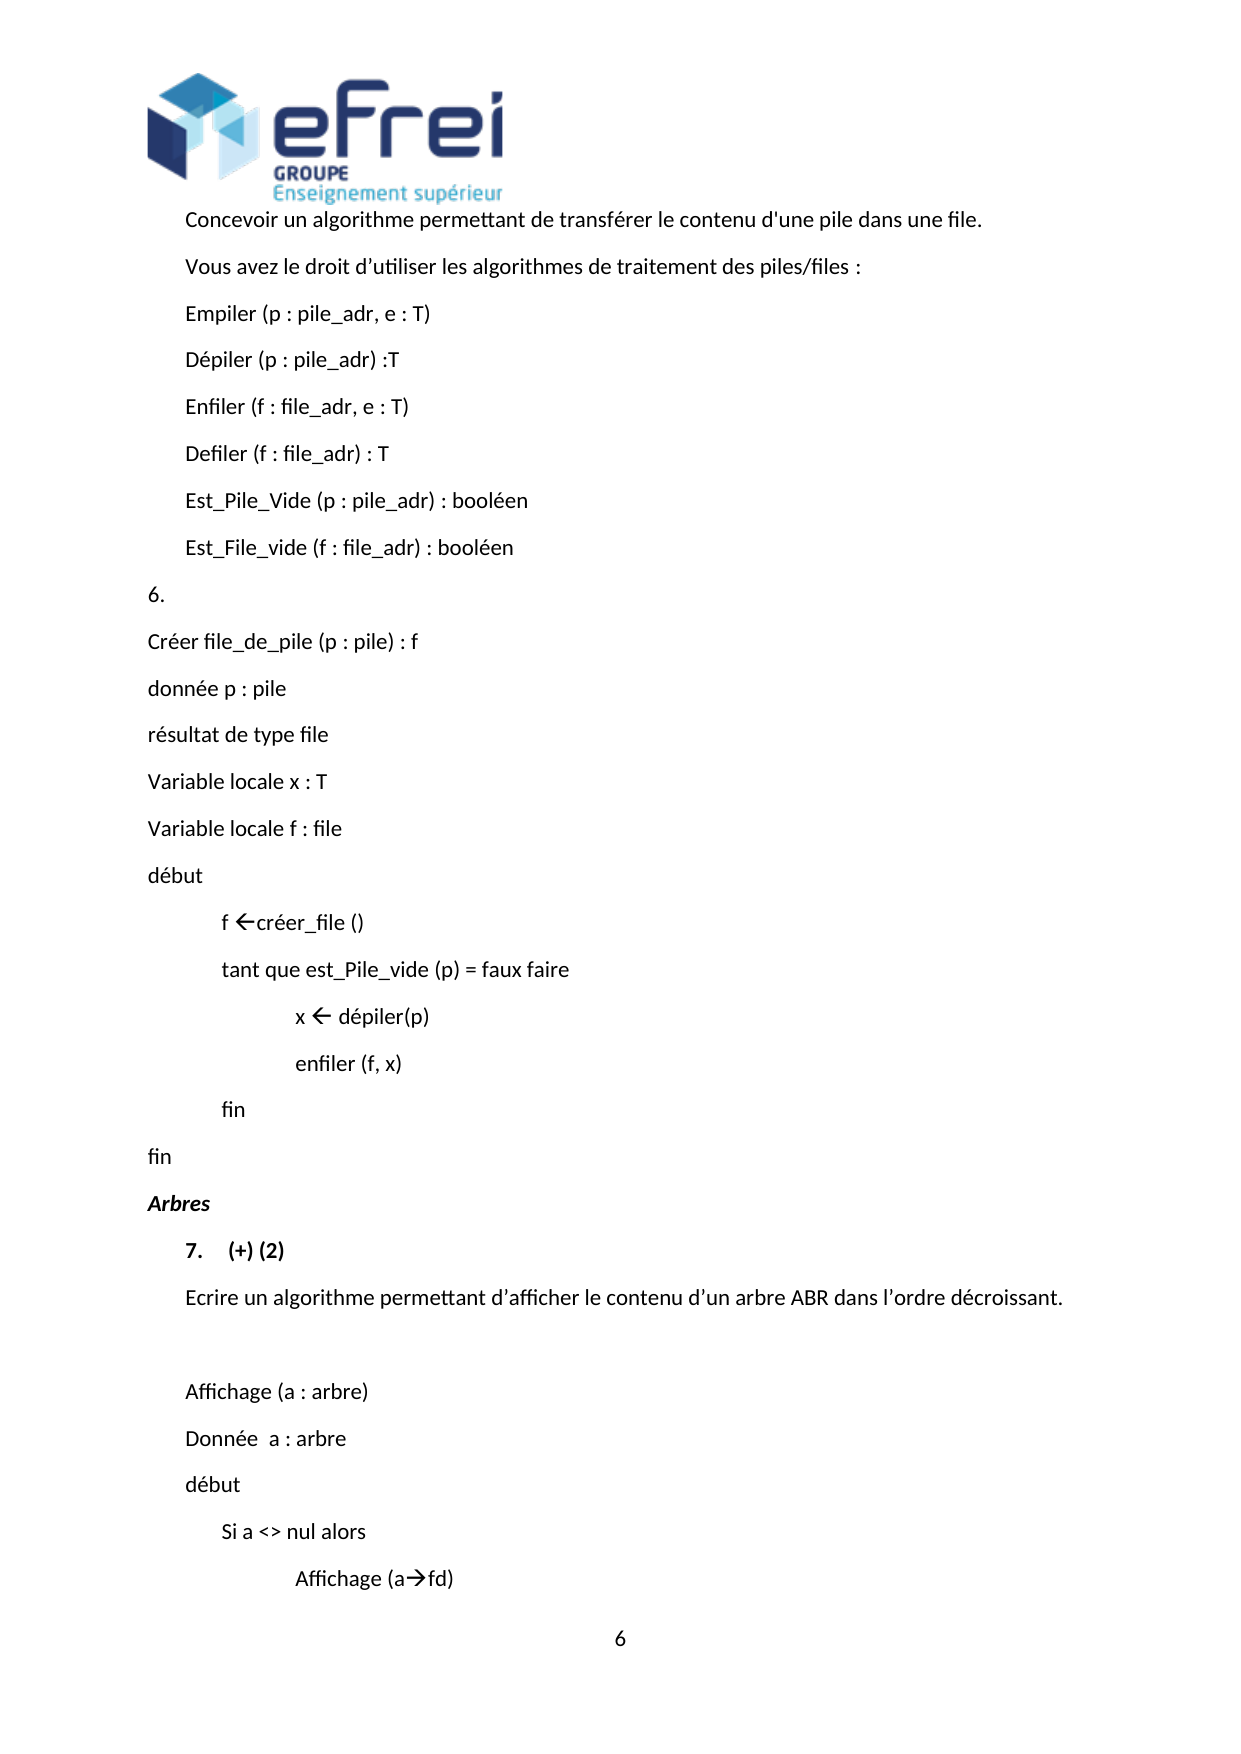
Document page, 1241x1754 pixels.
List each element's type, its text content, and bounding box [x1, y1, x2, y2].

text Variable locale x : T [148, 767, 1093, 796]
text Empiler (p : pile_adr, e : T) [185, 299, 1093, 327]
text Affichage (afd) [185, 1564, 1093, 1592]
list (+) (2) [185, 1236, 1093, 1264]
text début [185, 1471, 1093, 1499]
text f créer_file () [148, 908, 1093, 936]
text Enfiler (f : file_adr, e : T) [185, 392, 1093, 421]
text Dépiler (p : pile_adr) :T [185, 346, 1093, 374]
text Variable locale f : file [148, 814, 1093, 842]
text Ecrire un algorithme permettant d’afficher le contenu d’un arbre ABR dans l’ordre décroissant. [185, 1283, 1093, 1311]
text 6. [148, 580, 1093, 608]
text enfiler (f, x) [221, 1049, 1093, 1077]
text Defiler (f : file_adr) : T [185, 439, 1093, 467]
text Vous avez le droit d’utiliser les algorithmes de traitement des piles/files : [185, 252, 1093, 280]
text fin [148, 1096, 1093, 1124]
picture [147, 73, 503, 205]
text Est_Pile_Vide (p : pile_adr) : booléen [185, 486, 1093, 514]
text Si a <> nul alors [185, 1517, 1093, 1546]
text résultat de type file [148, 721, 1093, 749]
text tant que est_Pile_vide (p) = faux faire [148, 955, 1093, 983]
text Concevoir un algorithme permettant de transférer le contenu d'une pile dans une file. [185, 205, 1093, 233]
text Donnée a : arbre [185, 1424, 1093, 1452]
text x dépiler(p) [221, 1002, 1093, 1030]
text donnée p : pile [148, 674, 1093, 702]
text Arbres [148, 1189, 1093, 1217]
text début [148, 861, 1093, 889]
text fin [148, 1142, 1093, 1171]
text Affichage (a : arbre) [185, 1377, 1093, 1405]
text Est_File_vide (f : file_adr) : booléen [185, 533, 1093, 561]
text Créer file_de_pile (p : pile) : f [148, 627, 1093, 655]
